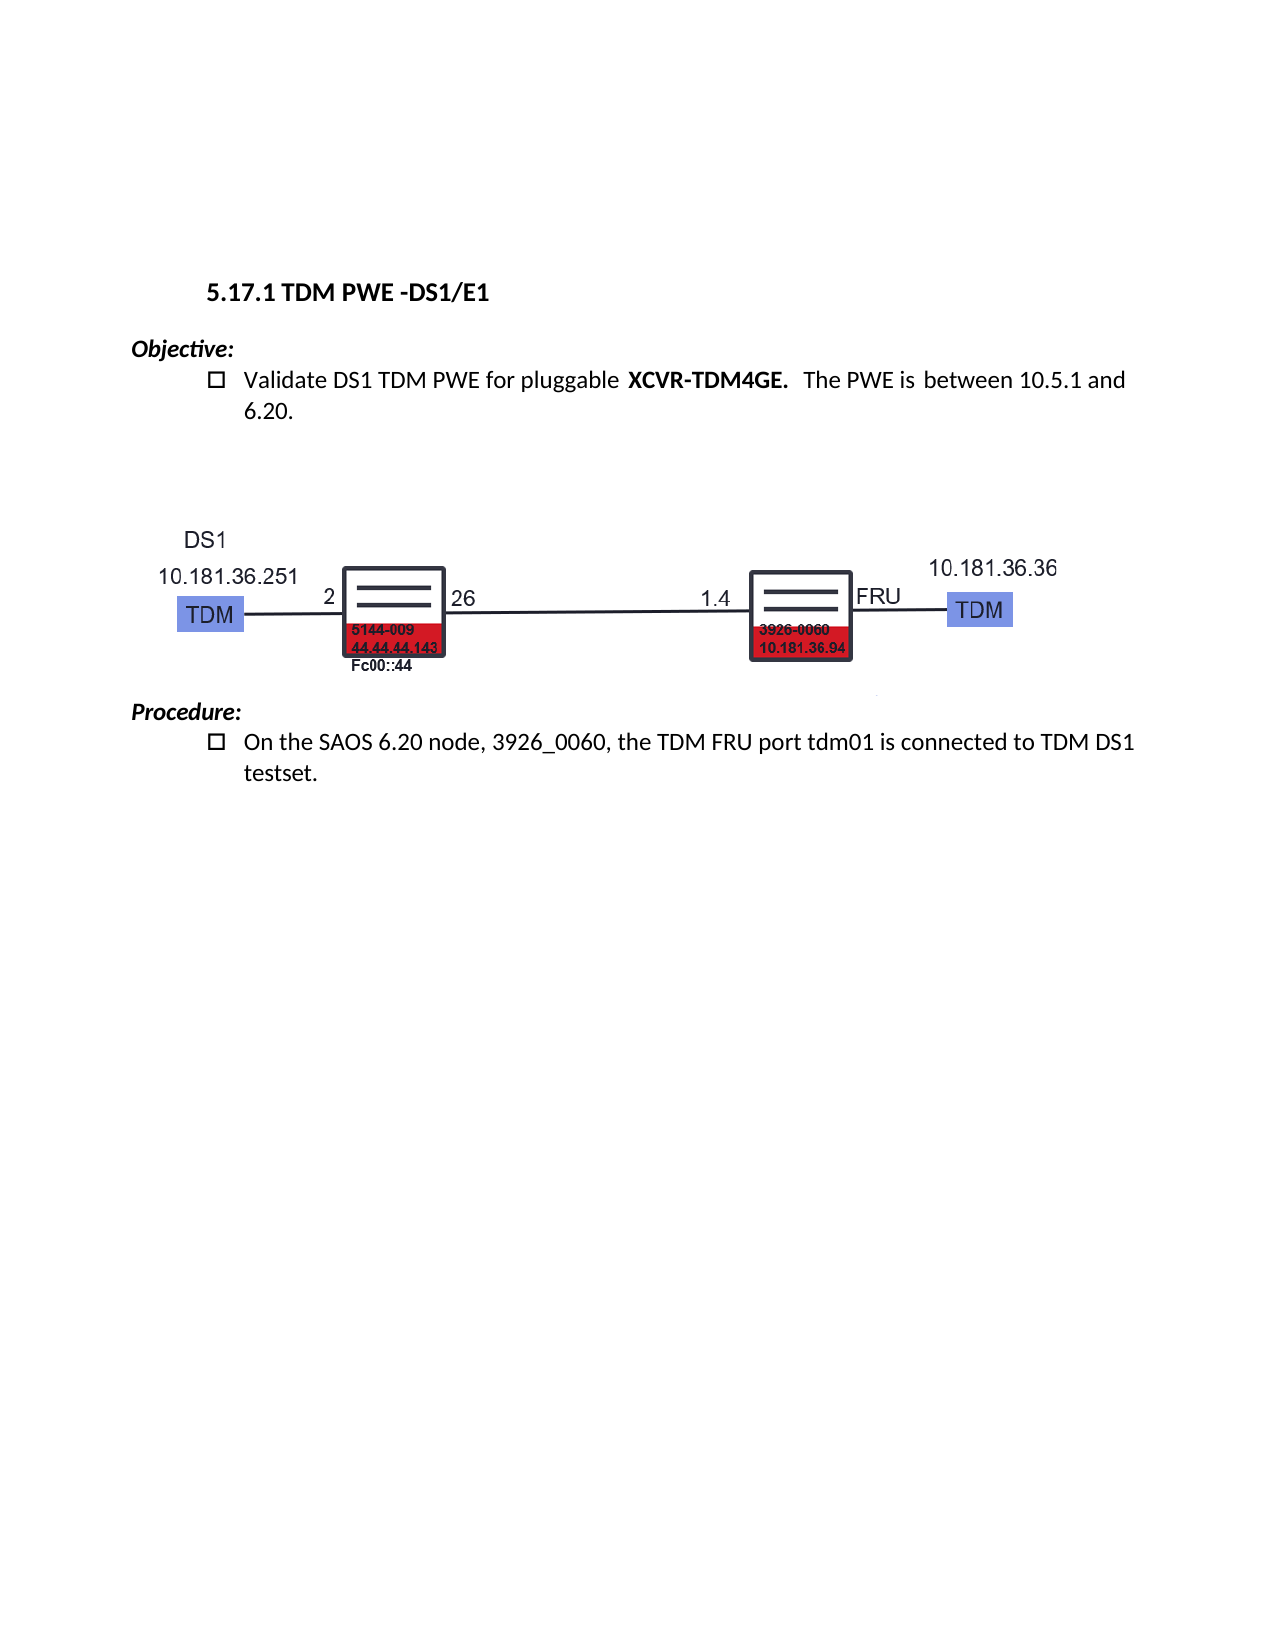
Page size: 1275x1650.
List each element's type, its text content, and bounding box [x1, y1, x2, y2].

subtitle TDM PWE -DS1/E1 [206, 276, 1275, 308]
list On the SAOS 6.20 node, 3926_0060, the TDM FRU port tdm01 is connected to TDM DS1 testset. [206, 726, 1153, 787]
text Objective: [131, 333, 1275, 364]
picture [159, 531, 1057, 696]
list Validate DS1 TDM PWE for pluggable XCVR-TDM4GE. The PWE is between 10.5.1 and 6.20. [206, 364, 1154, 425]
